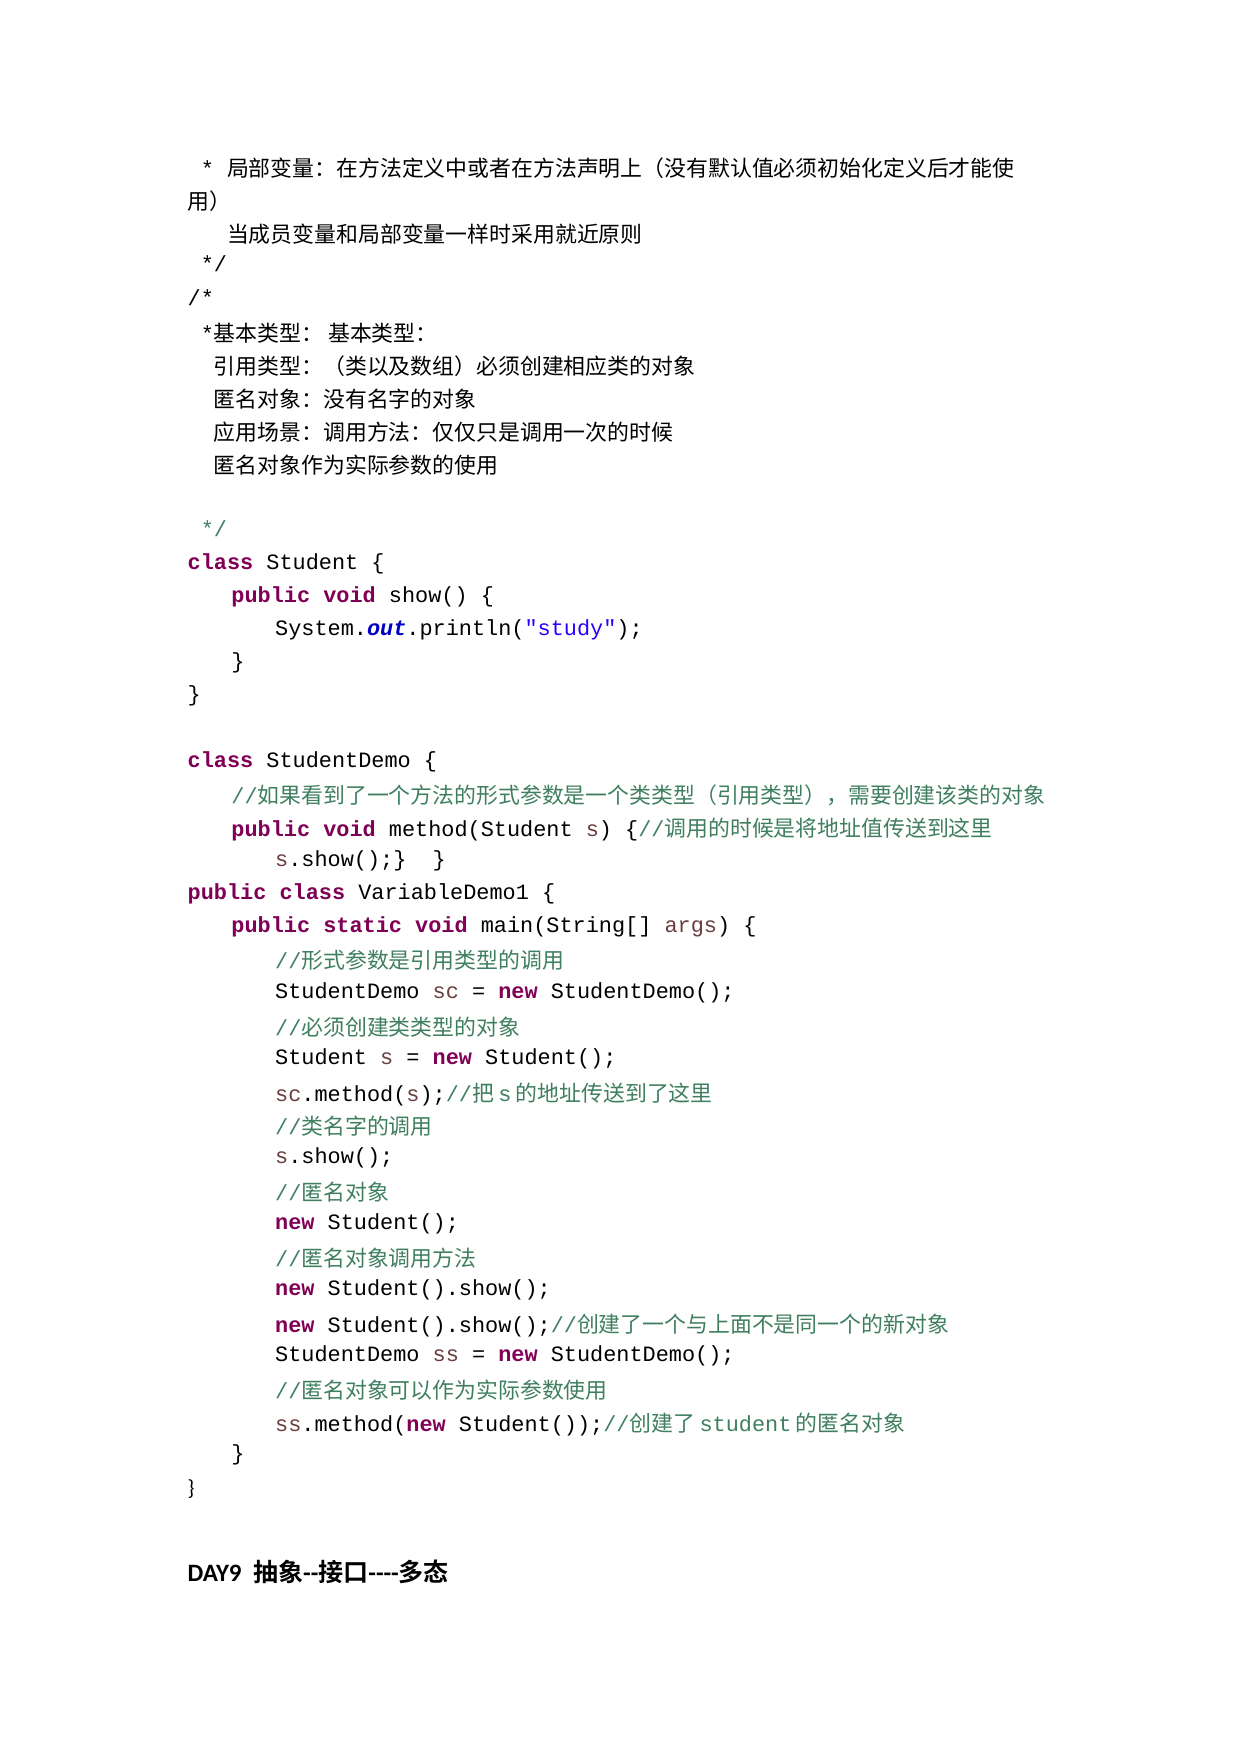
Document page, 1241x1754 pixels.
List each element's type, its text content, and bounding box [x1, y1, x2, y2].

text s.show(); [187, 1141, 1053, 1174]
text //匿名对象可以作为实际参数使用 [187, 1372, 1053, 1405]
text 匿名对象作为实际参数的使用 [187, 448, 1053, 481]
text System.out.println("study"); [187, 613, 1053, 646]
text DAY9 抽象--接口----多态 [187, 1537, 1053, 1603]
text StudentDemo ss = new StudentDemo(); [187, 1339, 1053, 1372]
text Student s = new Student(); [187, 1042, 1053, 1075]
text } [187, 679, 1053, 712]
text 应用场景：调用方法：仅仅只是调用一次的时候 [187, 415, 1053, 448]
text class StudentDemo { [187, 745, 1053, 778]
text public void method(Student s) {//调用的时候是将地址值传送到这里 [187, 811, 1053, 844]
text public class VariableDemo1 { [187, 877, 1053, 910]
text 当成员变量和局部变量一样时采用就近原则 [187, 217, 1053, 249]
text new Student().show(); [187, 1273, 1053, 1306]
text } [187, 1438, 1053, 1471]
text //匿名对象 [187, 1174, 1053, 1207]
text new Student(); [187, 1207, 1053, 1240]
text StudentDemo sc = new StudentDemo(); [187, 976, 1053, 1009]
text */ [187, 514, 1053, 547]
text //必须创建类类型的对象 [187, 1009, 1053, 1042]
text sc.method(s);//把s的地址传送到了这里 [187, 1075, 1053, 1108]
text } [187, 1471, 1053, 1504]
text //如果看到了一个方法的形式参数是一个类类型（引用类型），需要创建该类的对象 [187, 778, 1053, 811]
text 引用类型：（类以及数组）必须创建相应类的对象 [187, 349, 1053, 382]
text public void show() { [187, 580, 1053, 613]
text } [187, 646, 1053, 679]
text * 局部变量：在方法定义中或者在方法声明上（没有默认值必须初始化定义后才能使用） [187, 151, 1053, 217]
text */ [187, 249, 1053, 283]
text //类名字的调用 [187, 1108, 1053, 1141]
text new Student().show();//创建了一个与上面不是同一个的新对象 [187, 1306, 1053, 1339]
text //形式参数是引用类型的调用 [187, 943, 1053, 976]
text /* [187, 283, 1053, 316]
text ss.method(new Student());//创建了student的匿名对象 [187, 1405, 1053, 1438]
text *基本类型： 基本类型： [187, 316, 1053, 349]
text 匿名对象：没有名字的对象 [187, 382, 1053, 415]
text s.show();} } [187, 844, 1053, 877]
text //匿名对象调用方法 [187, 1240, 1053, 1273]
text class Student { [187, 547, 1053, 580]
text public static void main(String[] args) { [187, 910, 1053, 943]
